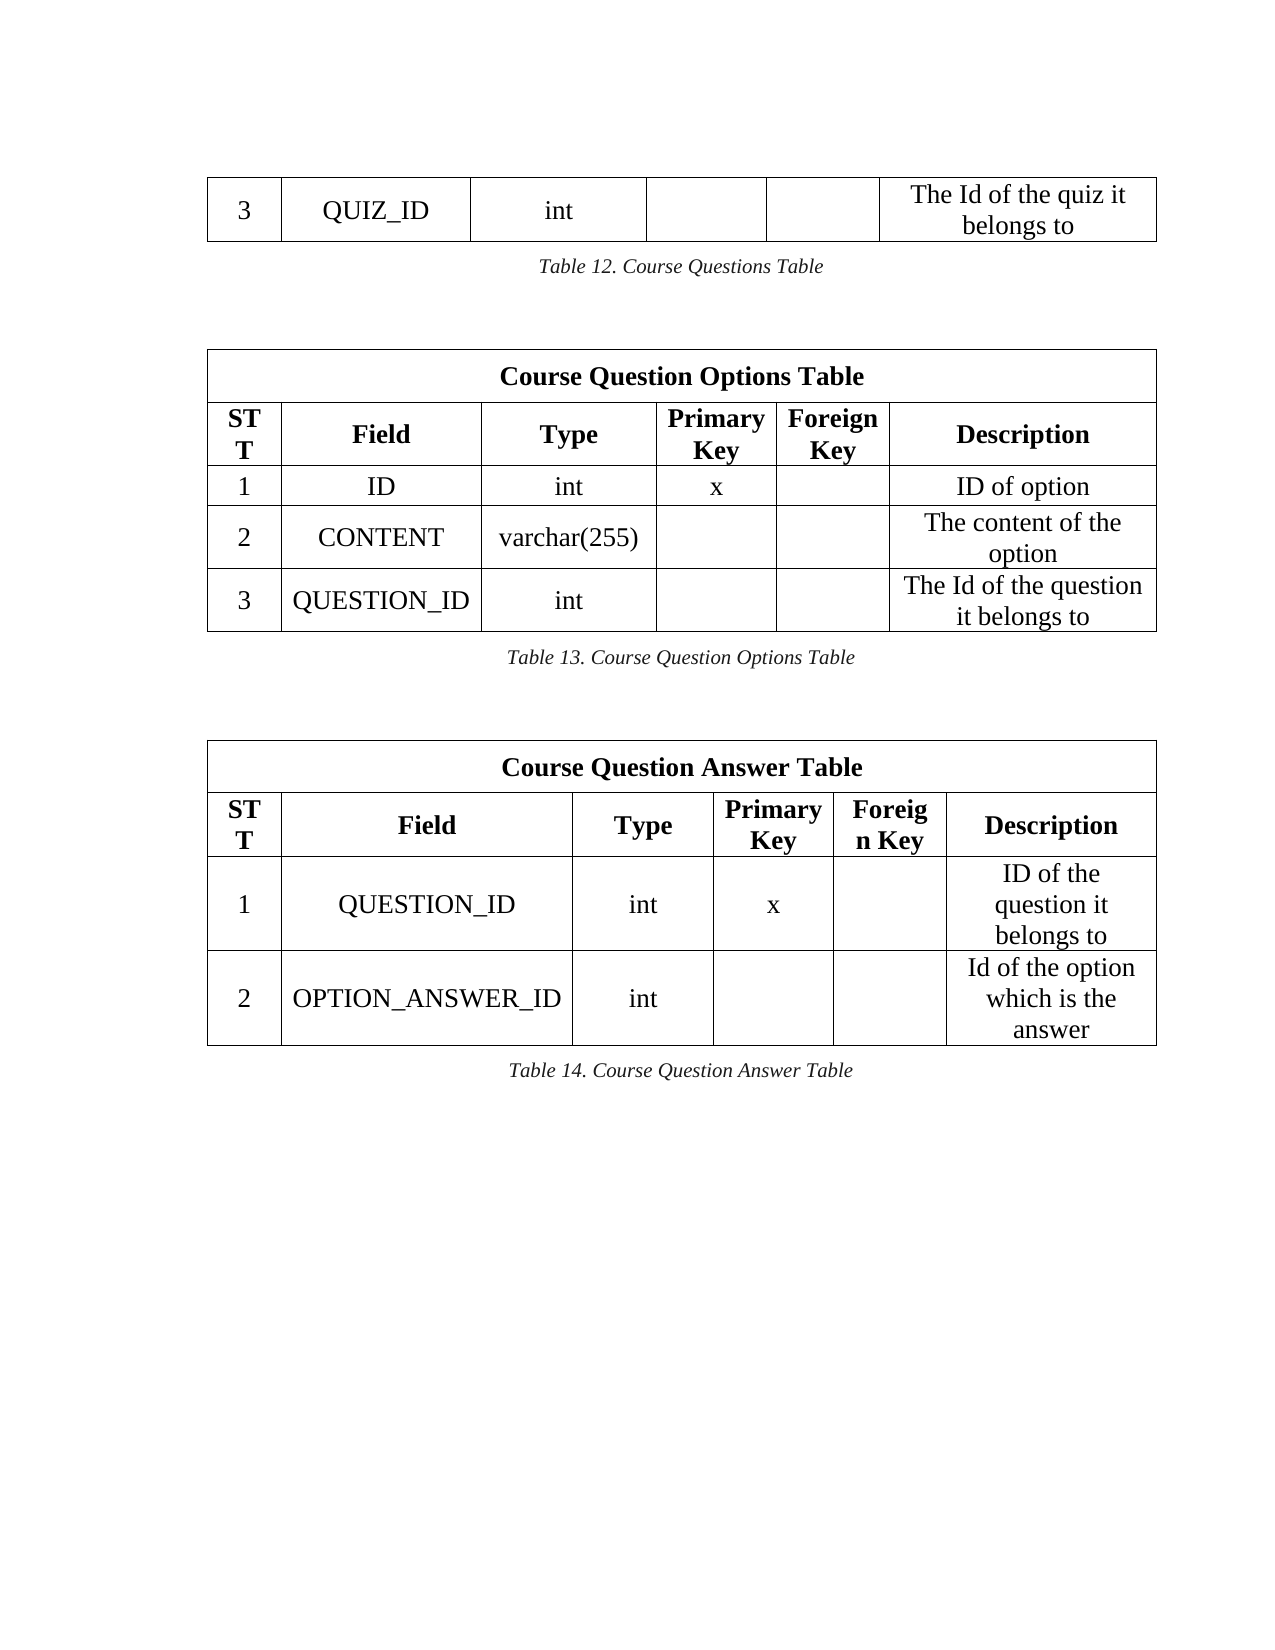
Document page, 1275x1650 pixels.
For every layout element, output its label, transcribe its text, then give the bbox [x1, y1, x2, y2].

table_cell [777, 569, 889, 631]
table_cell QUESTION_ID [282, 569, 481, 631]
table_cell [834, 951, 946, 1044]
table_cell CONTENT [282, 506, 481, 568]
table_cell ID of the question it belongs to [947, 857, 1156, 950]
table_cell Id of the option which is the answer [947, 951, 1156, 1044]
table_cell Foreign Key [834, 793, 946, 856]
table_cell 2 [208, 506, 281, 568]
table_header Course Question Answer Table [208, 741, 1156, 792]
table_header Course Question Options Table [208, 350, 1156, 402]
table_cell int [471, 178, 646, 241]
table_cell 3 [208, 178, 281, 241]
table_cell Primary Key [657, 403, 776, 465]
table_cell int [573, 951, 713, 1044]
table_cell The content of the option [890, 506, 1156, 568]
table_cell [777, 466, 889, 504]
table_cell [714, 951, 833, 1044]
table_cell Description [890, 403, 1156, 465]
table_cell Field [282, 793, 572, 856]
table_cell [647, 178, 766, 241]
table_cell x [657, 466, 776, 504]
table_cell [657, 569, 776, 631]
table_cell int [482, 466, 656, 504]
table_cell QUESTION_ID [282, 857, 572, 950]
table_cell 1 [208, 466, 281, 504]
table_cell STT [208, 403, 281, 465]
table_cell [657, 506, 776, 568]
table_cell 3 [208, 569, 281, 631]
table_cell The Id of the question it belongs to [890, 569, 1156, 631]
table_cell STT [208, 793, 281, 856]
table_cell [767, 178, 879, 241]
table_cell OPTION_ANSWER_ID [282, 951, 572, 1044]
table_cell [834, 857, 946, 950]
table_cell varchar(255) [482, 506, 656, 568]
table_cell Field [282, 403, 481, 465]
table_cell ID [282, 466, 481, 504]
table_cell int [573, 857, 713, 950]
table_cell Type [573, 793, 713, 856]
table_cell Description [947, 793, 1156, 856]
table_cell int [482, 569, 656, 631]
table_cell The Id of the quiz it belongs to [880, 178, 1156, 241]
table_cell Type [482, 403, 656, 465]
table_cell 1 [208, 857, 281, 950]
table_cell 2 [208, 951, 281, 1044]
table_cell x [714, 857, 833, 950]
table_cell [777, 506, 889, 568]
table_cell ID of option [890, 466, 1156, 504]
table_cell Foreign Key [777, 403, 889, 465]
table_cell QUIZ_ID [282, 178, 470, 241]
table_cell Primary Key [714, 793, 833, 856]
